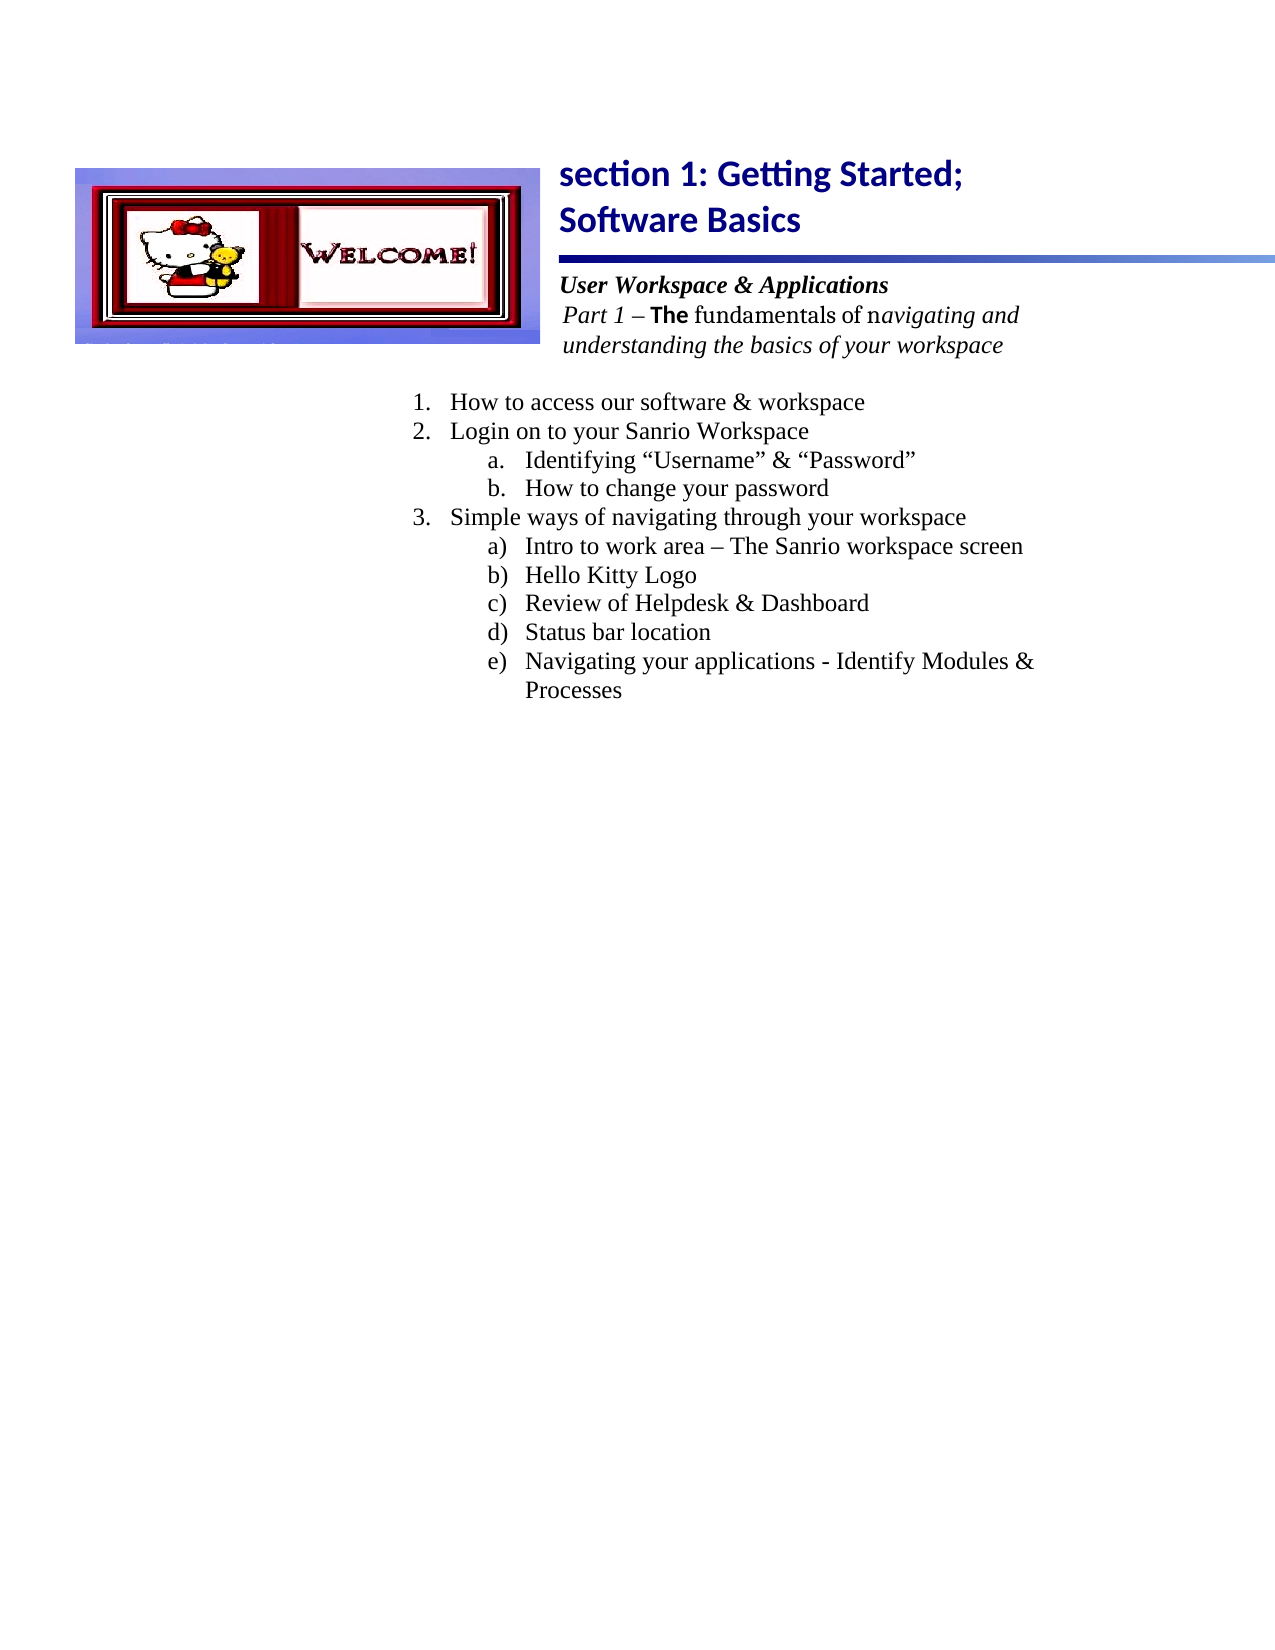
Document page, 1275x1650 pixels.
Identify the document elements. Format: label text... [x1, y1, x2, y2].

text section 1: Getting Started; Software Basics [187, 150, 1087, 242]
list Simple ways of navigating through your workspace [412, 502, 1087, 531]
list Intro to work area – The Sanrio workspace screen [487, 531, 1087, 560]
list Part 1 – The fundamentals of navigating and understanding the basics of your workspace [562, 299, 1087, 358]
list How to change your password [487, 473, 1087, 502]
list Review of Helpdesk & Dashboard [487, 588, 1087, 617]
list How to access our software & workspace [412, 387, 1087, 416]
list Navigating your applications - Identify Modules & Processes [487, 646, 1087, 703]
list Hello Kitty Logo [487, 560, 1087, 588]
list Status bar location [487, 617, 1087, 646]
list Identifying “Username” & “Password” [487, 445, 1087, 473]
picture [75, 168, 541, 344]
text User Workspace & Applications [541, 242, 1087, 299]
list Login on to your Sanrio Workspace [412, 416, 1087, 445]
